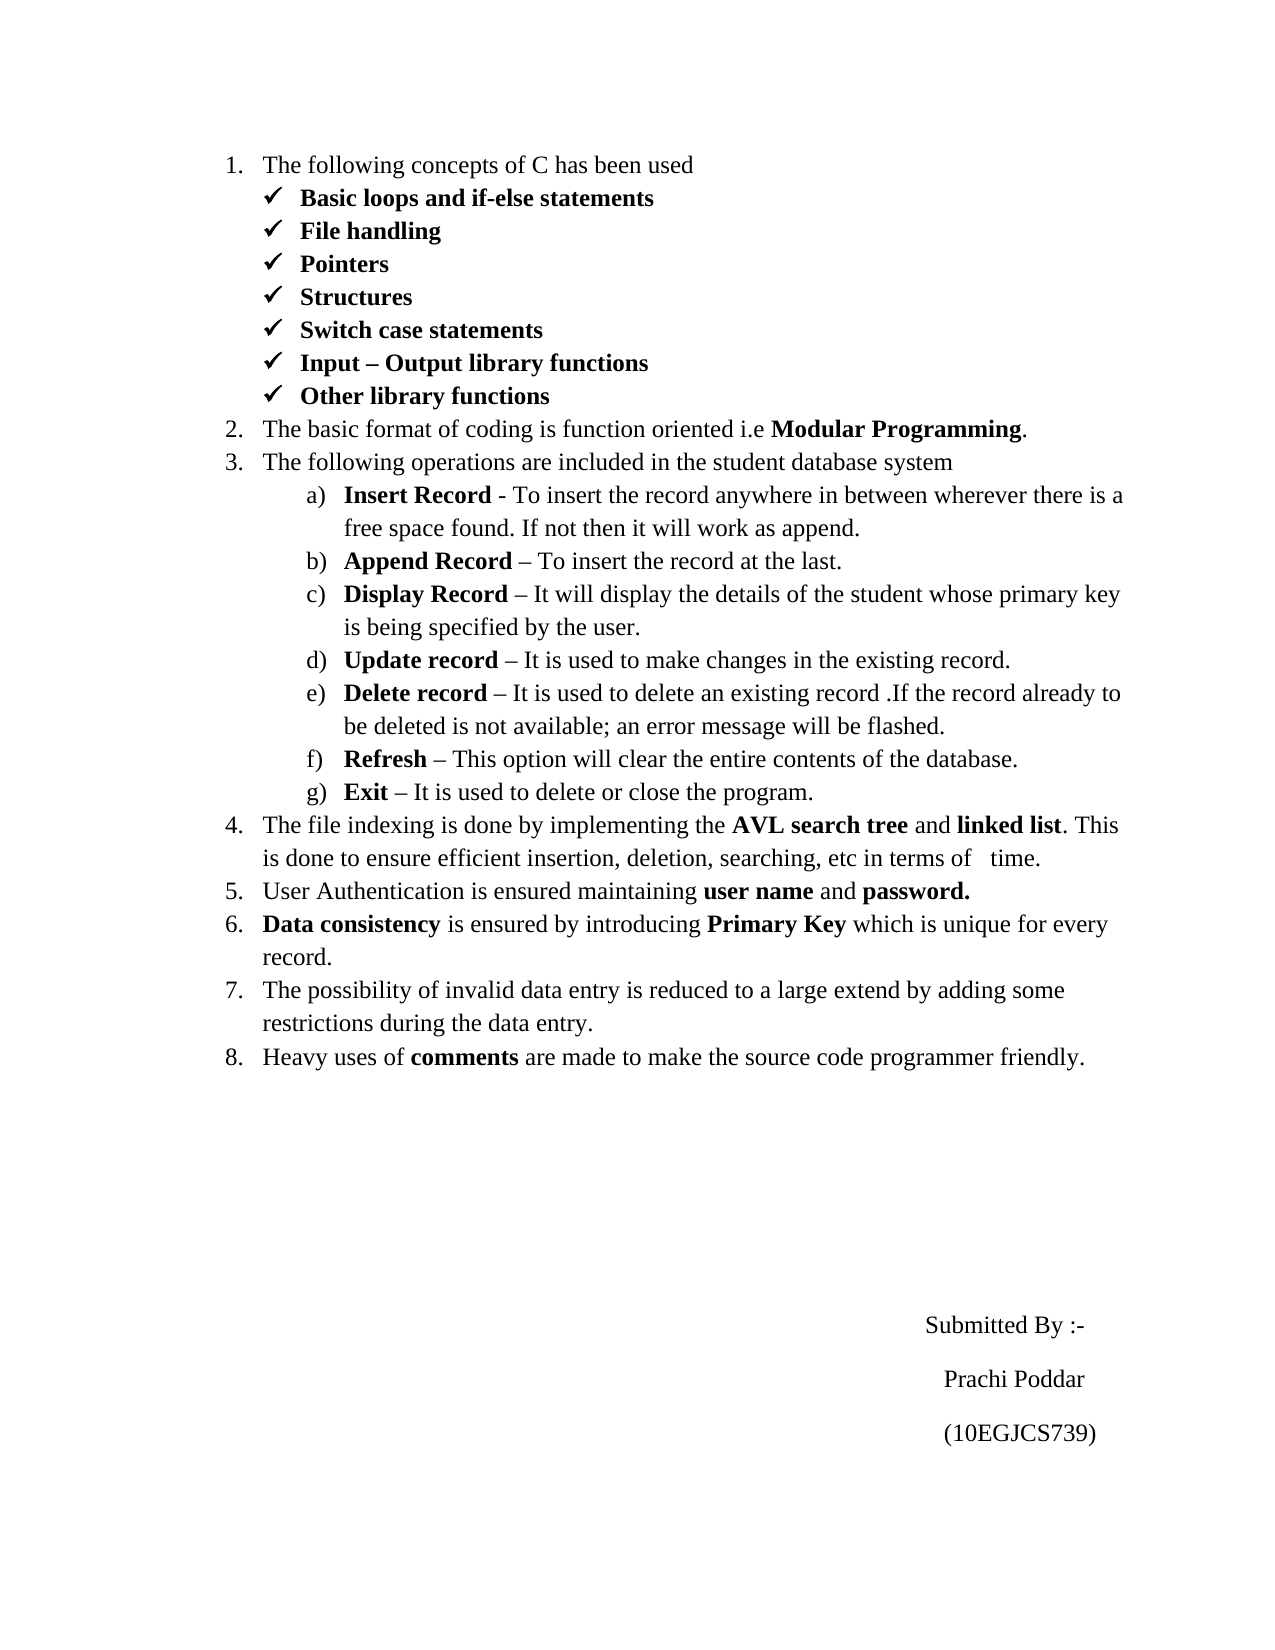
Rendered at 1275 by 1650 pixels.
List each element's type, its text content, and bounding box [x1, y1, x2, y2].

list Input – Output library functions [262, 348, 1125, 377]
list Switch case statements [262, 315, 1125, 344]
list Update record – It is used to make changes in the existing record. [306, 645, 1125, 674]
list The basic format of coding is function oriented i.e Modular Programming. [225, 414, 1125, 443]
list Append Record – To insert the record at the last. [306, 546, 1125, 575]
list The following operations are included in the student database system [225, 447, 1125, 476]
list Data consistency is ensured by introducing Primary Key which is unique for every record. [225, 909, 1125, 971]
text Prachi Poddar [150, 1364, 1125, 1393]
list Display Record – It will display the details of the student whose primary key is being specified by the user. [306, 579, 1125, 641]
list The file indexing is done by implementing the AVL search tree and linked list. This is done to ensure efficient insertion, deletion, searching, etc in terms of time. [225, 810, 1125, 872]
list Other library functions [262, 381, 1125, 410]
list Pointers [262, 249, 1125, 278]
list Refresh – This option will clear the entire contents of the database. [306, 744, 1125, 773]
list File handling [262, 216, 1125, 245]
list The possibility of invalid data entry is reduced to a large extend by adding some restrictions during the data entry. [225, 976, 1125, 1037]
text Submitted By :- [150, 1310, 1125, 1339]
list Insert Record - To insert the record anywhere in between wherever there is a free space found. If not then it will work as append. [306, 480, 1125, 542]
list Structures [262, 282, 1125, 311]
list Delete record – It is used to delete an existing record .If the record already to be deleted is not available; an error message will be flashed. [306, 678, 1125, 740]
list User Authentication is ensured maintaining user name and password. [225, 876, 1125, 905]
list Heavy uses of comments are made to make the source code programmer friendly. [225, 1042, 1125, 1070]
text (10EGJCS739) [150, 1418, 1125, 1446]
list The following concepts of C has been used [225, 150, 1125, 179]
list Exit – It is used to delete or close the program. [306, 777, 1125, 806]
list Basic loops and if-else statements [262, 183, 1125, 212]
